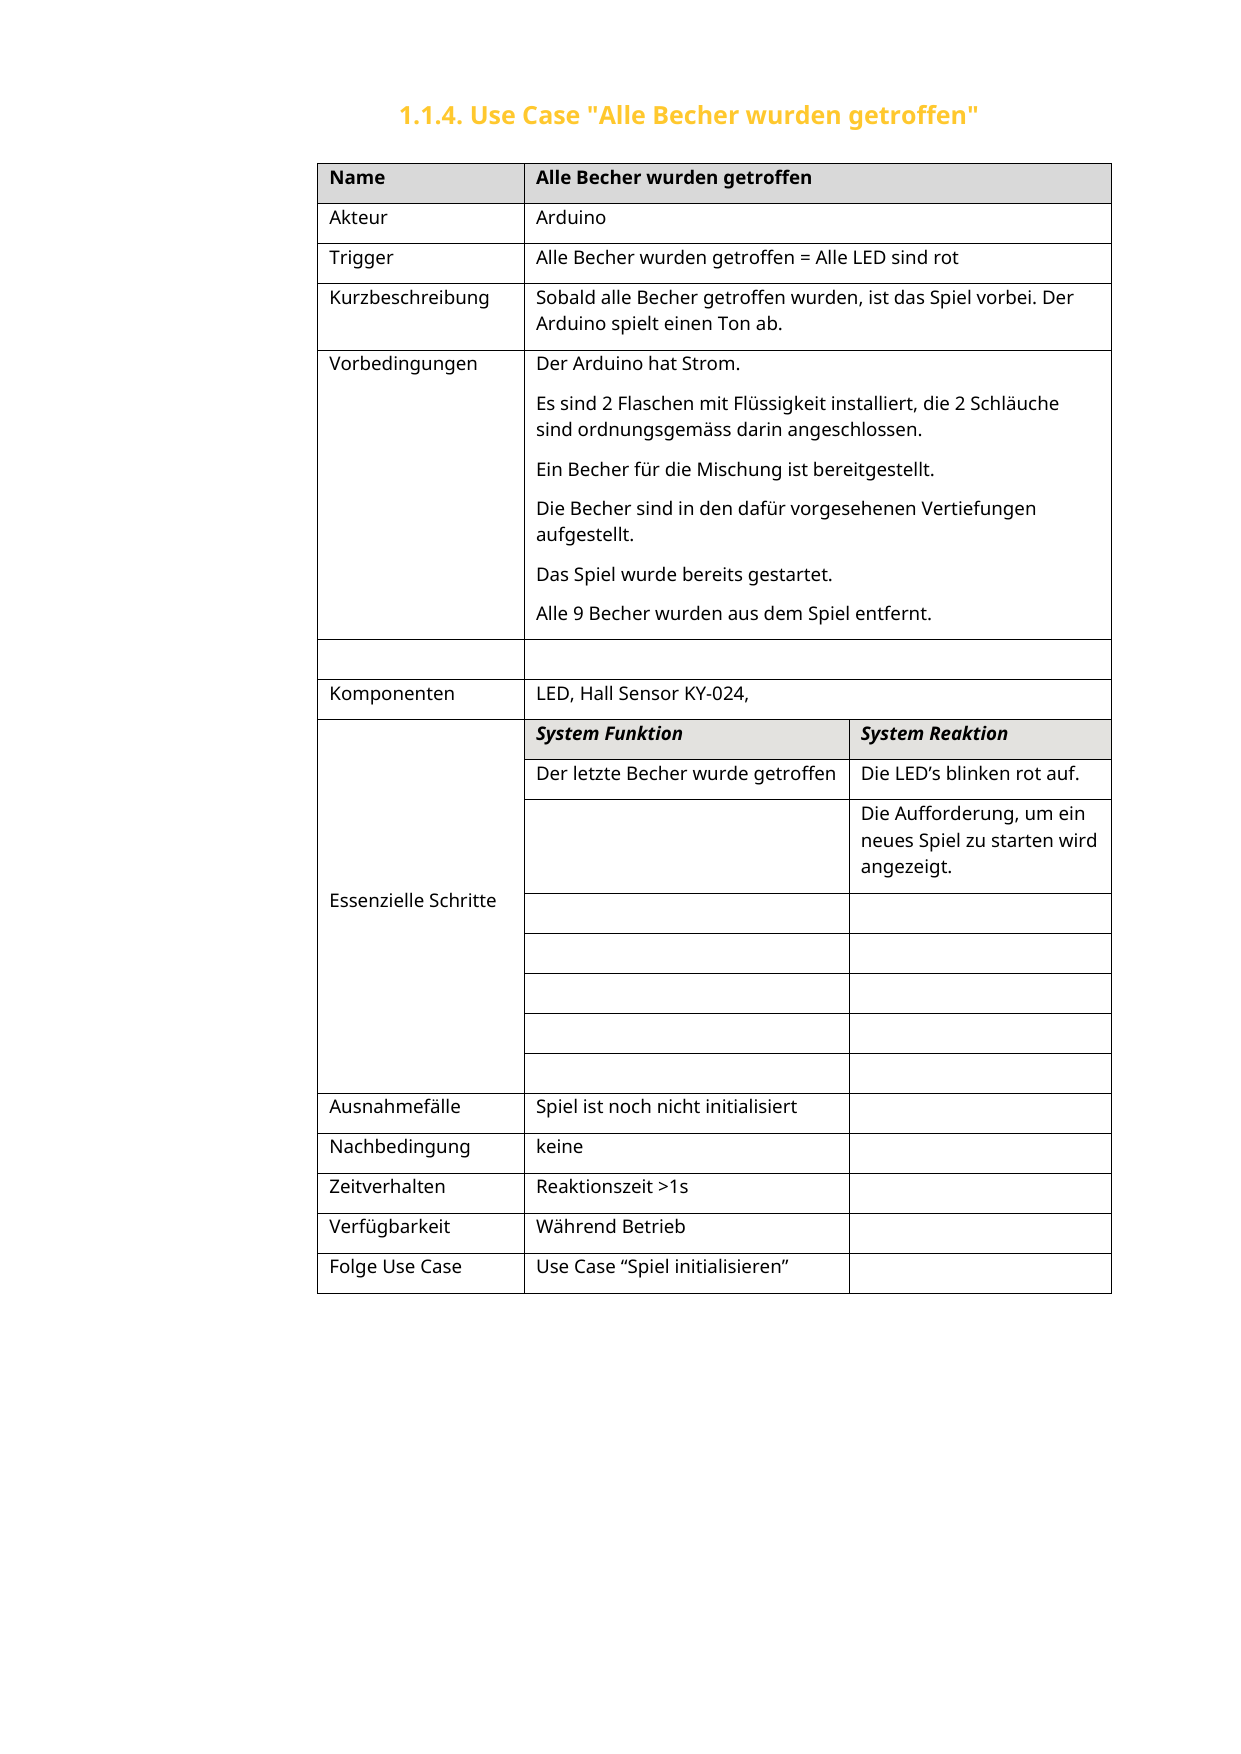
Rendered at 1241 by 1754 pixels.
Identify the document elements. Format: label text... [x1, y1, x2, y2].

table_cell [850, 1014, 1111, 1053]
table_cell Kurzbeschreibung [318, 284, 524, 350]
table_cell Die LED’s blinken rot auf. [850, 760, 1111, 799]
table_cell [850, 894, 1111, 933]
table_cell Sobald alle Becher getroffen wurden, ist das Spiel vorbei. Der Arduino spielt einen Ton ab. [525, 284, 1111, 350]
table_cell [318, 640, 524, 679]
table_cell [850, 1174, 1111, 1213]
table_cell Trigger [318, 244, 524, 283]
table_cell [850, 1094, 1111, 1133]
table_cell [525, 934, 849, 973]
table_cell [850, 974, 1111, 1013]
table_cell [850, 1054, 1111, 1093]
table_cell [525, 800, 849, 893]
table_cell Die Aufforderung, um ein neues Spiel zu starten wird angezeigt. [850, 800, 1111, 893]
table_cell Alle Becher wurden getroffen = Alle LED sind rot [525, 244, 1111, 283]
table_cell [525, 1014, 849, 1053]
table_cell Spiel ist noch nicht initialisiert [525, 1094, 849, 1133]
table_cell keine [525, 1134, 849, 1173]
table_cell Reaktionszeit >1s [525, 1174, 849, 1213]
table_cell Komponenten [318, 680, 524, 719]
table_cell Der letzte Becher wurde getroffen [525, 760, 849, 799]
table_cell Zeitverhalten [318, 1174, 524, 1213]
table_cell [850, 1214, 1111, 1253]
table_cell Arduino [525, 204, 1111, 243]
table_cell Essenzielle Schritte [318, 720, 524, 1093]
table_cell Der Arduino hat Strom. Es sind 2 Flaschen mit Flüssigkeit installiert, die 2 Schläuche sind ordnungsgemäss darin angeschlossen. Ein Becher für die Mischung ist bereitgestellt. Die Becher sind in den dafür vorgesehenen Vertiefungen aufgestellt. Das Spiel wurde bereits gestartet. Alle 9 Becher wurden aus dem Spiel entfernt. [525, 351, 1111, 639]
table_cell [850, 1254, 1111, 1293]
table_cell Folge Use Case [318, 1254, 524, 1293]
table_cell Ausnahmefälle [318, 1094, 524, 1133]
table_cell LED, Hall Sensor KY-024, [525, 680, 1111, 719]
table_cell [525, 1054, 849, 1093]
table_cell [525, 640, 1111, 679]
table_cell [850, 934, 1111, 973]
table_cell [850, 1134, 1111, 1173]
table_cell Während Betrieb [525, 1214, 849, 1253]
table_cell System Reaktion [850, 720, 1111, 759]
subtitle Use Case "Alle Becher wurden getroffen" [399, 98, 1045, 132]
table_header Alle Becher wurden getroffen [525, 164, 1111, 203]
table_cell Verfügbarkeit [318, 1214, 524, 1253]
table_cell Nachbedingung [318, 1134, 524, 1173]
table_header Name [318, 164, 524, 203]
table_cell Vorbedingungen [318, 351, 524, 639]
table_cell [525, 974, 849, 1013]
table_cell Akteur [318, 204, 524, 243]
table_cell [525, 894, 849, 933]
table_cell Use Case “Spiel initialisieren” [525, 1254, 849, 1293]
table_cell System Funktion [525, 720, 849, 759]
